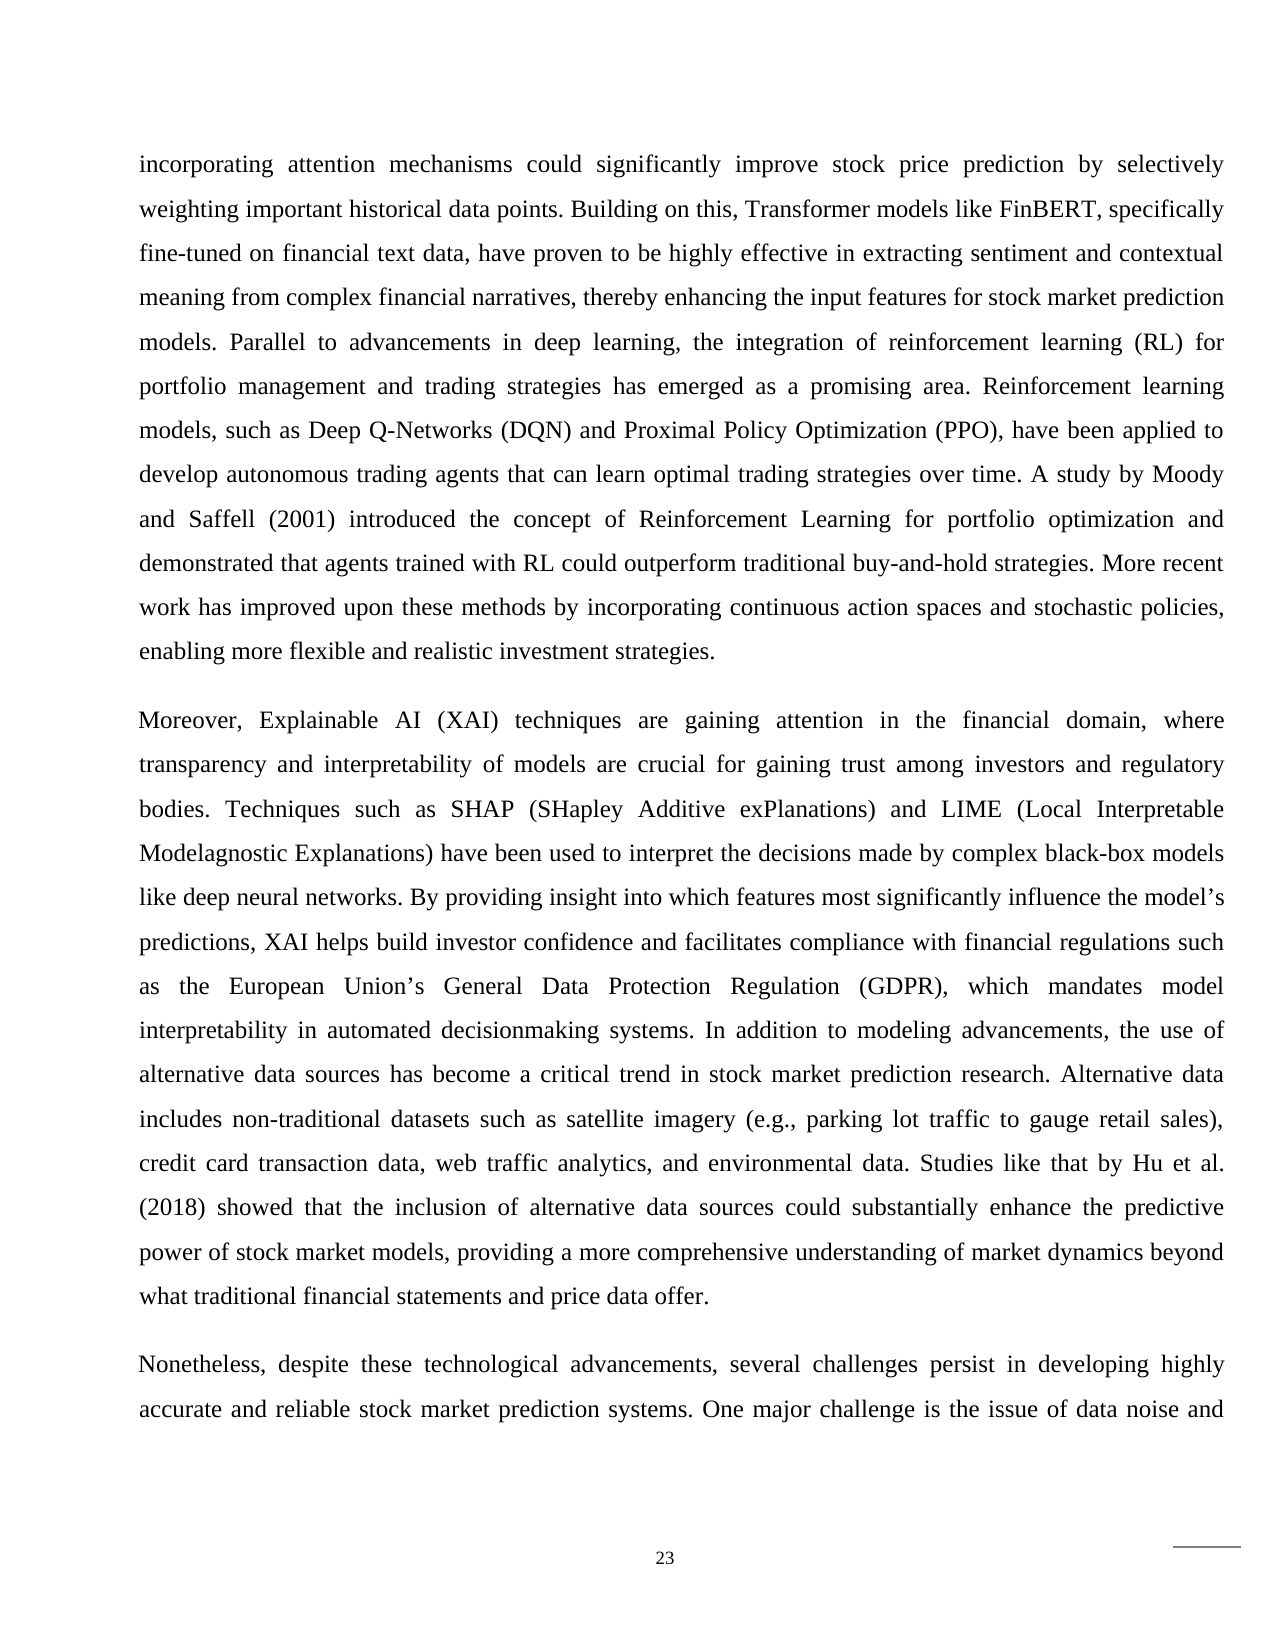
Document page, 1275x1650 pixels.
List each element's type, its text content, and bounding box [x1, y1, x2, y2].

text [138, 149, 1226, 665]
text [138, 1349, 1226, 1422]
text Moreover, Explainable AI (XAI) techniques are gaining attention in the financial domain, where transparency and interpretability of models are crucial for gaining trust among investors and regulatory bodies. Techniques such as SHAP (SHapley Additive exPlanations) and LIME (Local Interpretable Modelagnostic Explanations) have been used to interpret the decisions made by complex black-box models like deep neural networks. By providing insight into which features most significantly influence the model’s predictions, XAI helps build investor confidence and facilitates compliance with financial regulations such as the European Union’s General Data Protection Regulation (GDPR), which mandates model interpretability in automated decisionmaking systems. In addition to modeling advancements, the use of alternative data sources has become a critical trend in stock market prediction research. Alternative data includes non-traditional datasets such as satellite imagery (e.g., parking lot traffic to gauge retail sales), credit card transaction data, web traffic analytics, and environmental data. Studies like that by Hu et al. (2018) showed that the inclusion of alternative data sources could substantially enhance the predictive power of stock market models, providing a more comprehensive understanding of market dynamics beyond what traditional financial statements and price data offer. [138, 705, 1226, 1309]
